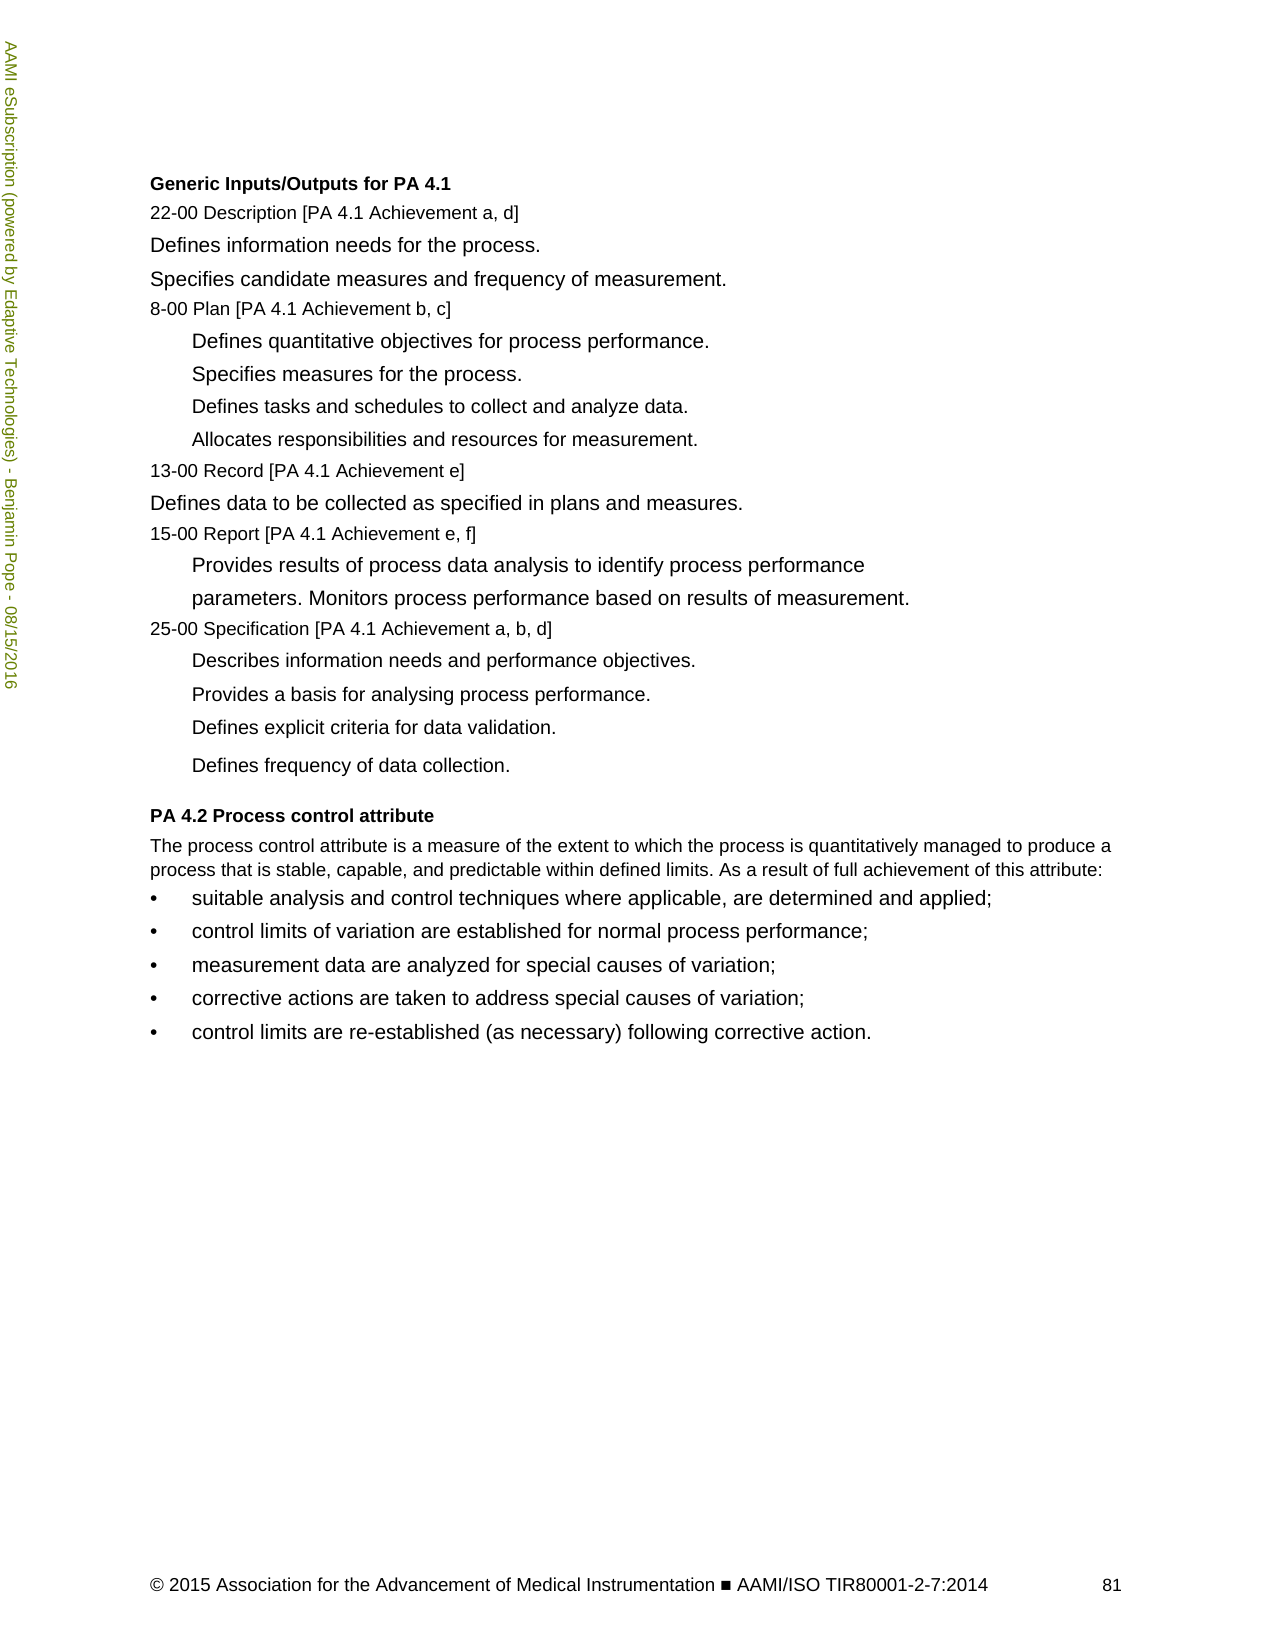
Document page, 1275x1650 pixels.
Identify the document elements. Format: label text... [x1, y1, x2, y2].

text Specifies candidate measures and frequency of measurement. [150, 266, 1125, 290]
text Defines information needs for the process. [150, 233, 1125, 257]
text 13-00 Record [PA 4.1 Achievement e] [150, 460, 1125, 481]
list measurement data are analyzed for special causes of variation; [150, 953, 1125, 977]
text 15-00 Report [PA 4.1 Achievement e, f] [150, 522, 1125, 544]
text Generic Inputs/Outputs for PA 4.1 [150, 173, 1125, 194]
text © 2015 Association for the Advancement of Medical Instrumentation ■ AAMI/ISO TIR80001-2-7:2014 81 [150, 1573, 1125, 1595]
text Defines quantitative objectives for process performance. Specifies measures for the process. [192, 329, 710, 386]
text PA 4.2 Process control attribute [150, 805, 1125, 827]
text Defines data to be collected as specified in plans and measures. [150, 491, 1125, 515]
text Defines explicit criteria for data validation. Defines frequency of data collection. [192, 716, 575, 777]
text The process control attribute is a measure of the extent to which the process is quantitatively managed to produce a process that is stable, capable, and predictable within defined limits. As a result of full achievement of this attribute: [150, 834, 1125, 880]
text Defines tasks and schedules to collect and analyze data. Allocates responsibilities and resources for measurement. [192, 395, 725, 450]
text Provides results of process data analysis to identify process performance parameters. Monitors process performance based on results of measurement. [192, 553, 979, 609]
text Describes information needs and performance objectives. Provides a basis for analysing process performance. [192, 649, 723, 705]
list suitable analysis and control techniques where applicable, are determined and applied; [150, 886, 1125, 910]
list control limits of variation are established for normal process performance; [150, 919, 1125, 943]
text 8-00 Plan [PA 4.1 Achievement b, c] [150, 298, 1125, 319]
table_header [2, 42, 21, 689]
list control limits are re-established (as necessary) following corrective action. [150, 1019, 1125, 1043]
text 25-00 Specification [PA 4.1 Achievement a, b, d] [150, 618, 1125, 639]
list corrective actions are taken to address special causes of variation; [150, 986, 1125, 1010]
text 22-00 Description [PA 4.1 Achievement a, d] [150, 202, 1125, 223]
